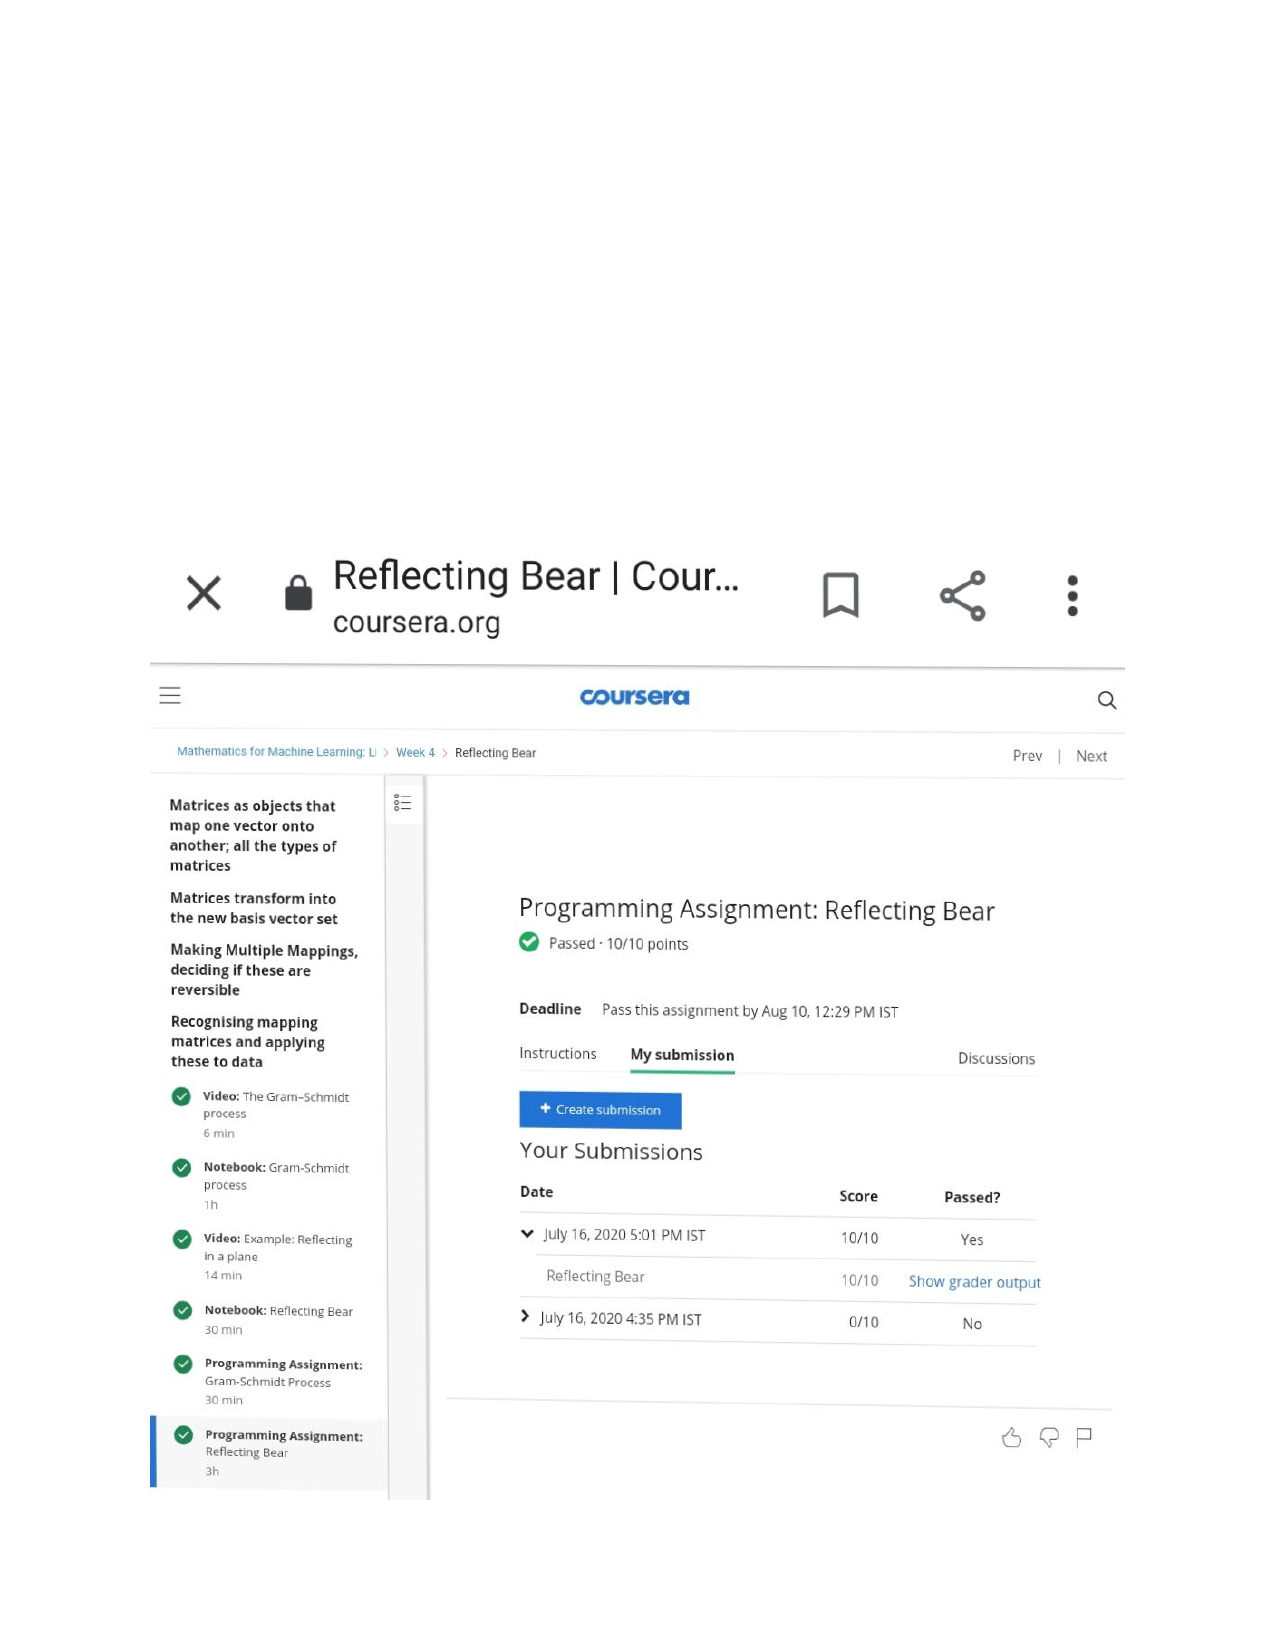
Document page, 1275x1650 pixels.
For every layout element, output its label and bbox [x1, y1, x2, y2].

picture [150, 555, 1125, 1500]
